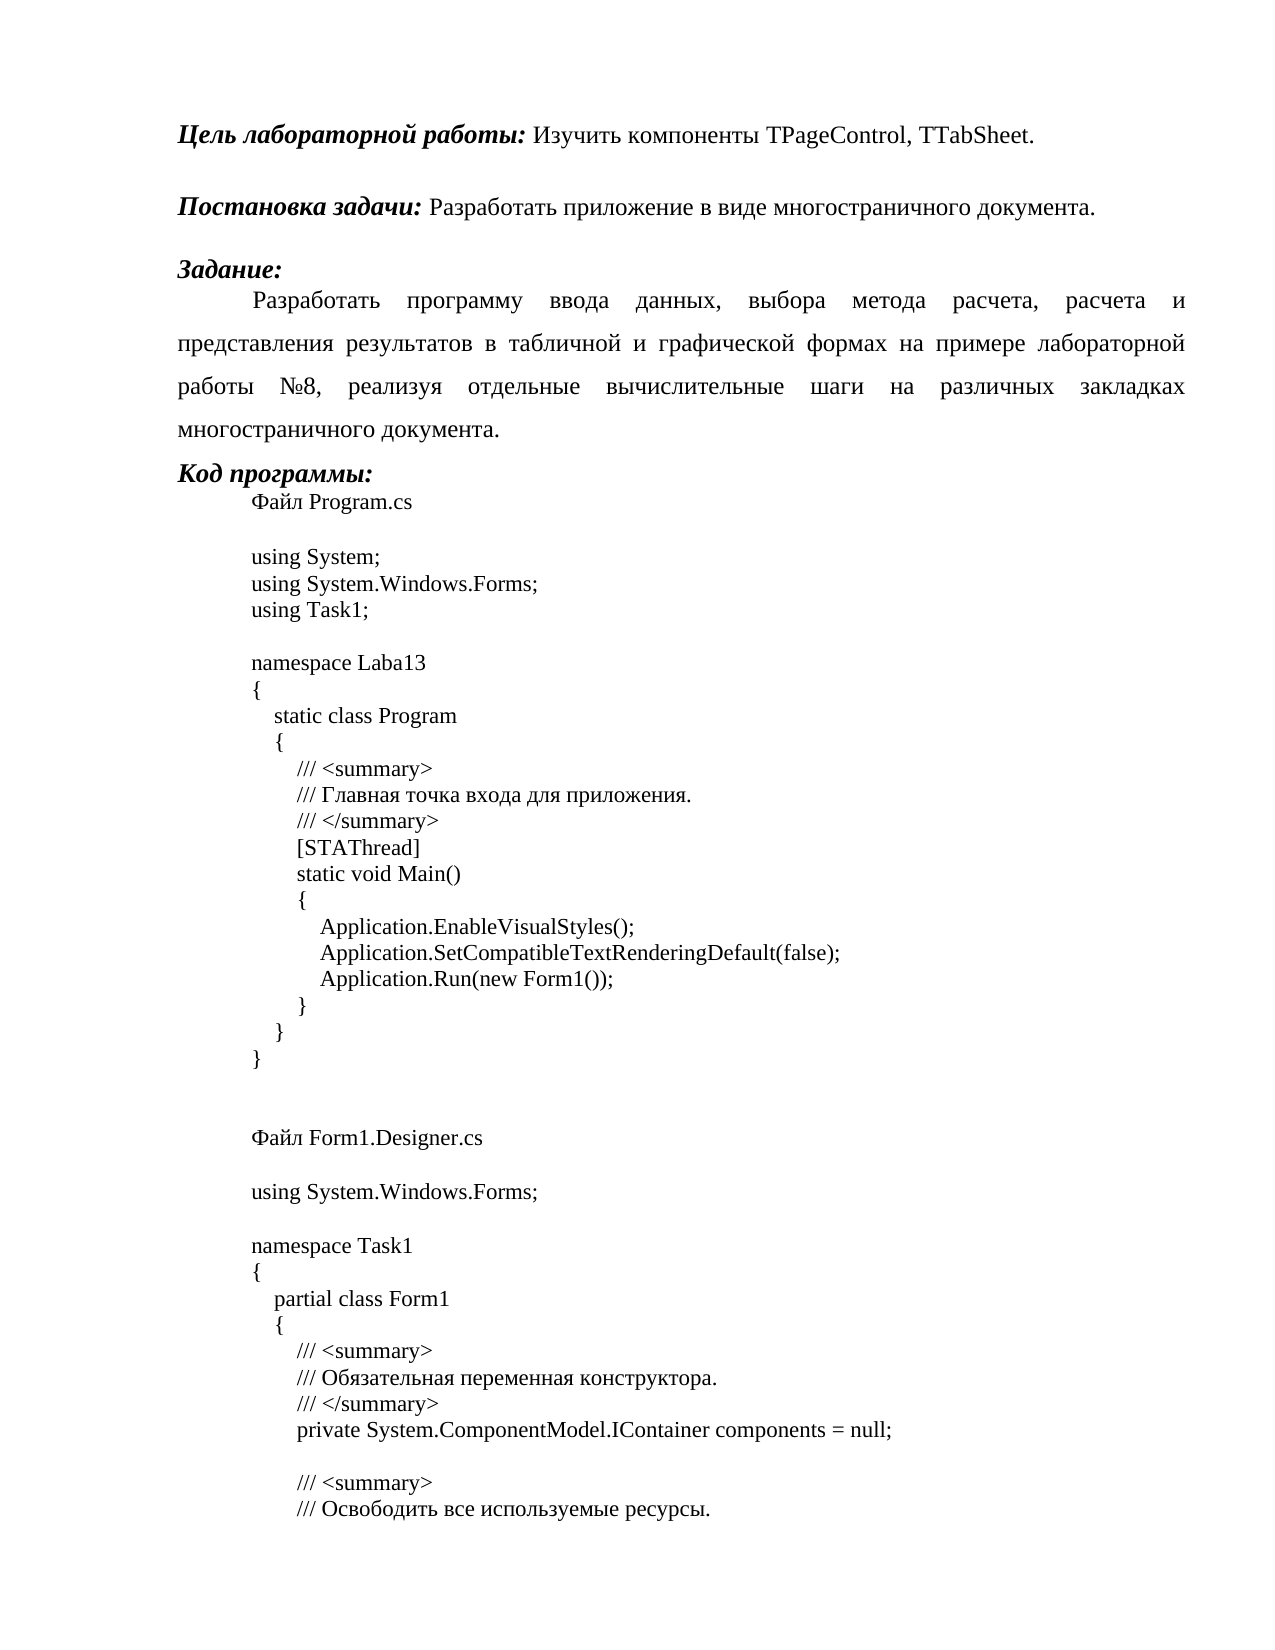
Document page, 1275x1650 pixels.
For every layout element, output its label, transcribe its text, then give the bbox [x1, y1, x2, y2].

text /// Обязательная переменная конструктора. [177, 1364, 1186, 1390]
text } [177, 1018, 1186, 1044]
text partial class Form1 [177, 1284, 1186, 1311]
text using Task1; [177, 597, 1186, 623]
text /// Освободить все используемые ресурсы. [177, 1495, 1186, 1522]
text Файл Form1.Designer.cs [177, 1124, 1186, 1150]
text /// Главная точка входа для приложения. [177, 781, 1186, 807]
text { [177, 1311, 1186, 1337]
text ﻿using System.Windows.Forms; [177, 1176, 1186, 1206]
text { [177, 728, 1186, 755]
text Задание: [177, 253, 1186, 285]
text /// </summary> [177, 1390, 1186, 1416]
text } [177, 1044, 1186, 1071]
text } [177, 992, 1186, 1018]
text using System.Windows.Forms; [177, 570, 1186, 597]
text /// <summary> [177, 1469, 1186, 1495]
text Файл Program.cs [177, 488, 1186, 515]
text Код программы: [177, 457, 1186, 488]
text { [177, 676, 1186, 702]
text Разработать программу ввода данных, выбора метода расчета, расчета и представления результатов в табличной и графической формах на примере лабораторной работы №8, реализуя отдельные вычислительные шаги на различных закладках многостраничного документа. [177, 285, 1186, 443]
text { [177, 886, 1186, 913]
text private System.ComponentModel.IContainer components = null; [177, 1416, 1186, 1443]
text /// <summary> [177, 755, 1186, 781]
text /// </summary> [177, 807, 1186, 834]
text { [177, 1258, 1186, 1284]
text /// <summary> [177, 1337, 1186, 1364]
text Application.EnableVisualStyles(); [177, 913, 1186, 939]
text namespace Laba13 [177, 649, 1186, 676]
text Application.Run(new Form1()); [177, 966, 1186, 992]
text namespace Task1 [177, 1232, 1186, 1258]
text [STAThread] [177, 834, 1186, 860]
text static void Main() [177, 860, 1186, 886]
text Application.SetCompatibleTextRenderingDefault(false); [177, 939, 1186, 966]
text static class Program [177, 702, 1186, 728]
text Цель лабораторной работы: Изучить компоненты TPageControl, TTabSheet. [177, 118, 1186, 149]
subtitle Постановка задачи: Разработать приложение в виде многостраничного документа. [177, 190, 1186, 221]
text ﻿using System; [177, 541, 1186, 570]
